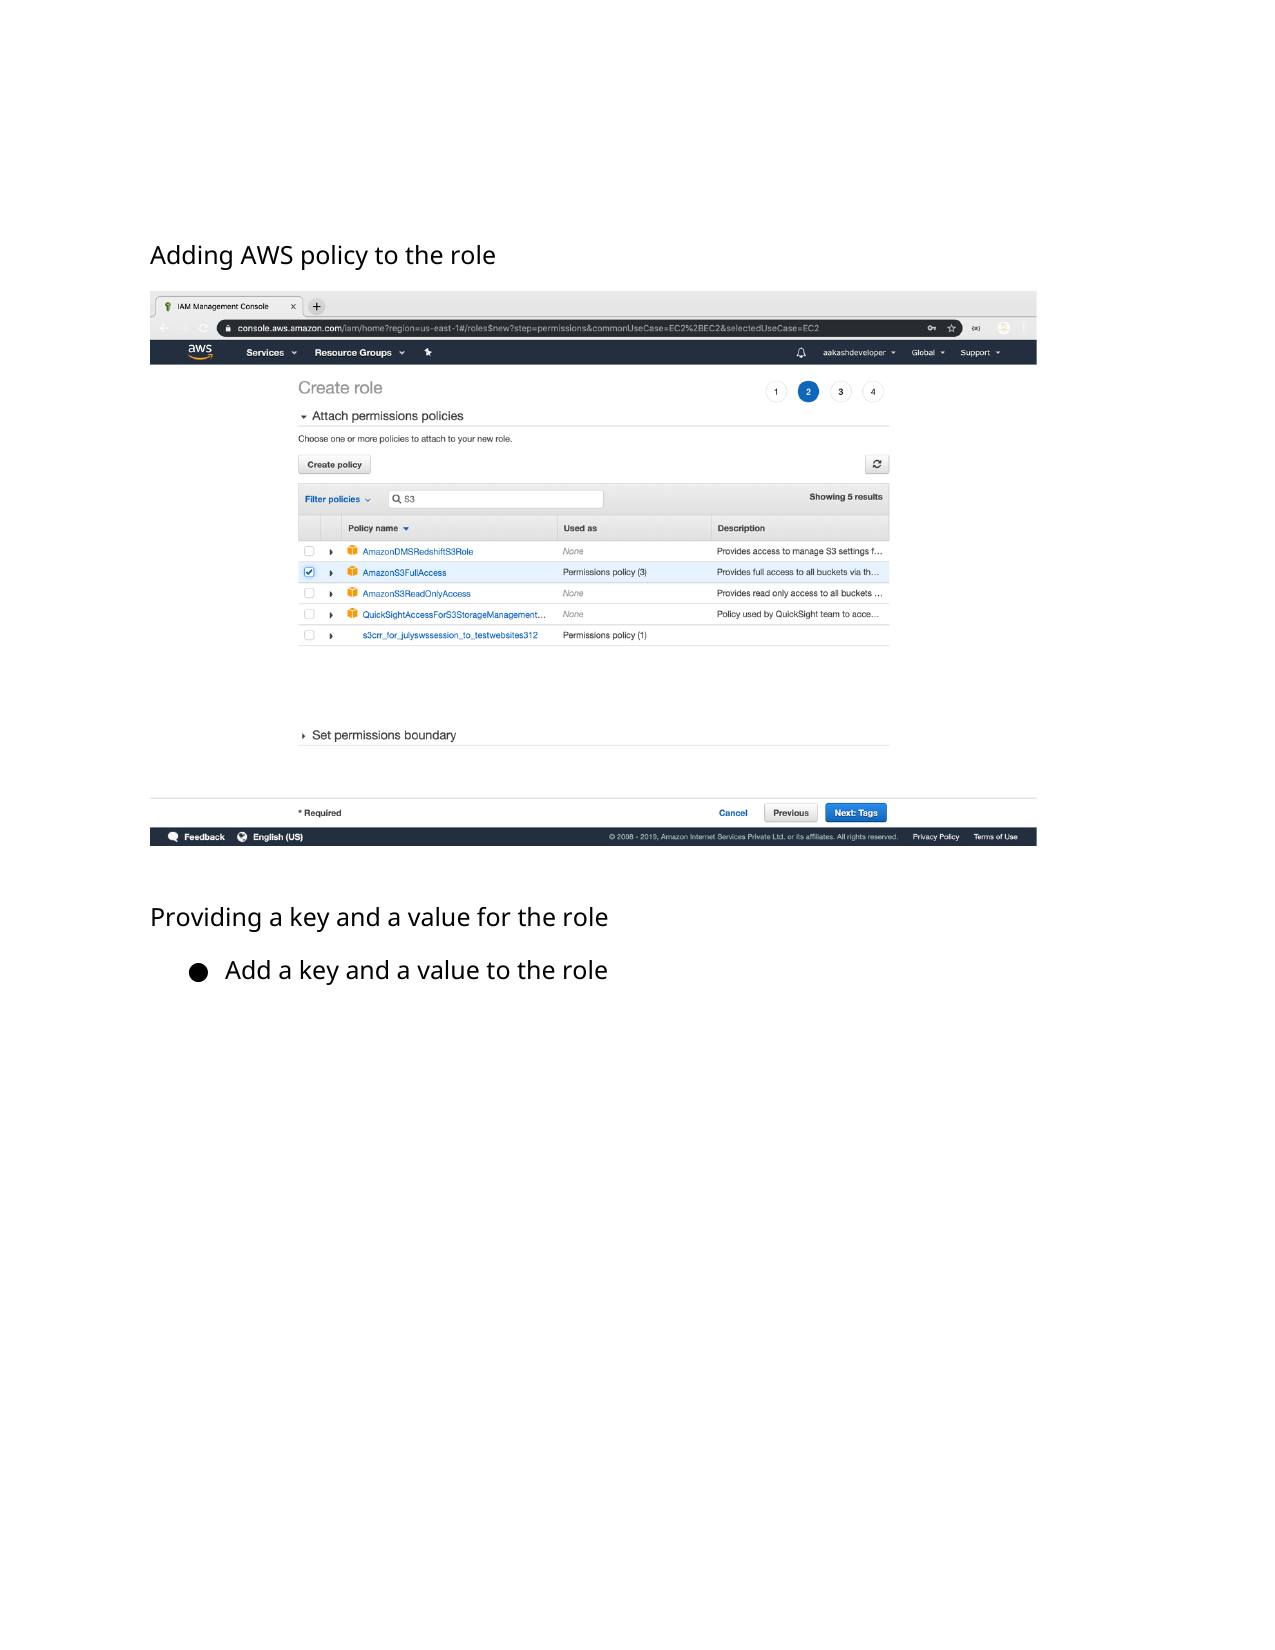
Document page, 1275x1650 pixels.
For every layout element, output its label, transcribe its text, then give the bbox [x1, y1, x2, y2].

picture [150, 291, 1037, 846]
text Providing a key and a value for the role [150, 899, 1125, 933]
list Add a key and a value to the role [187, 953, 1125, 987]
text Adding AWS policy to the role [150, 237, 1125, 272]
